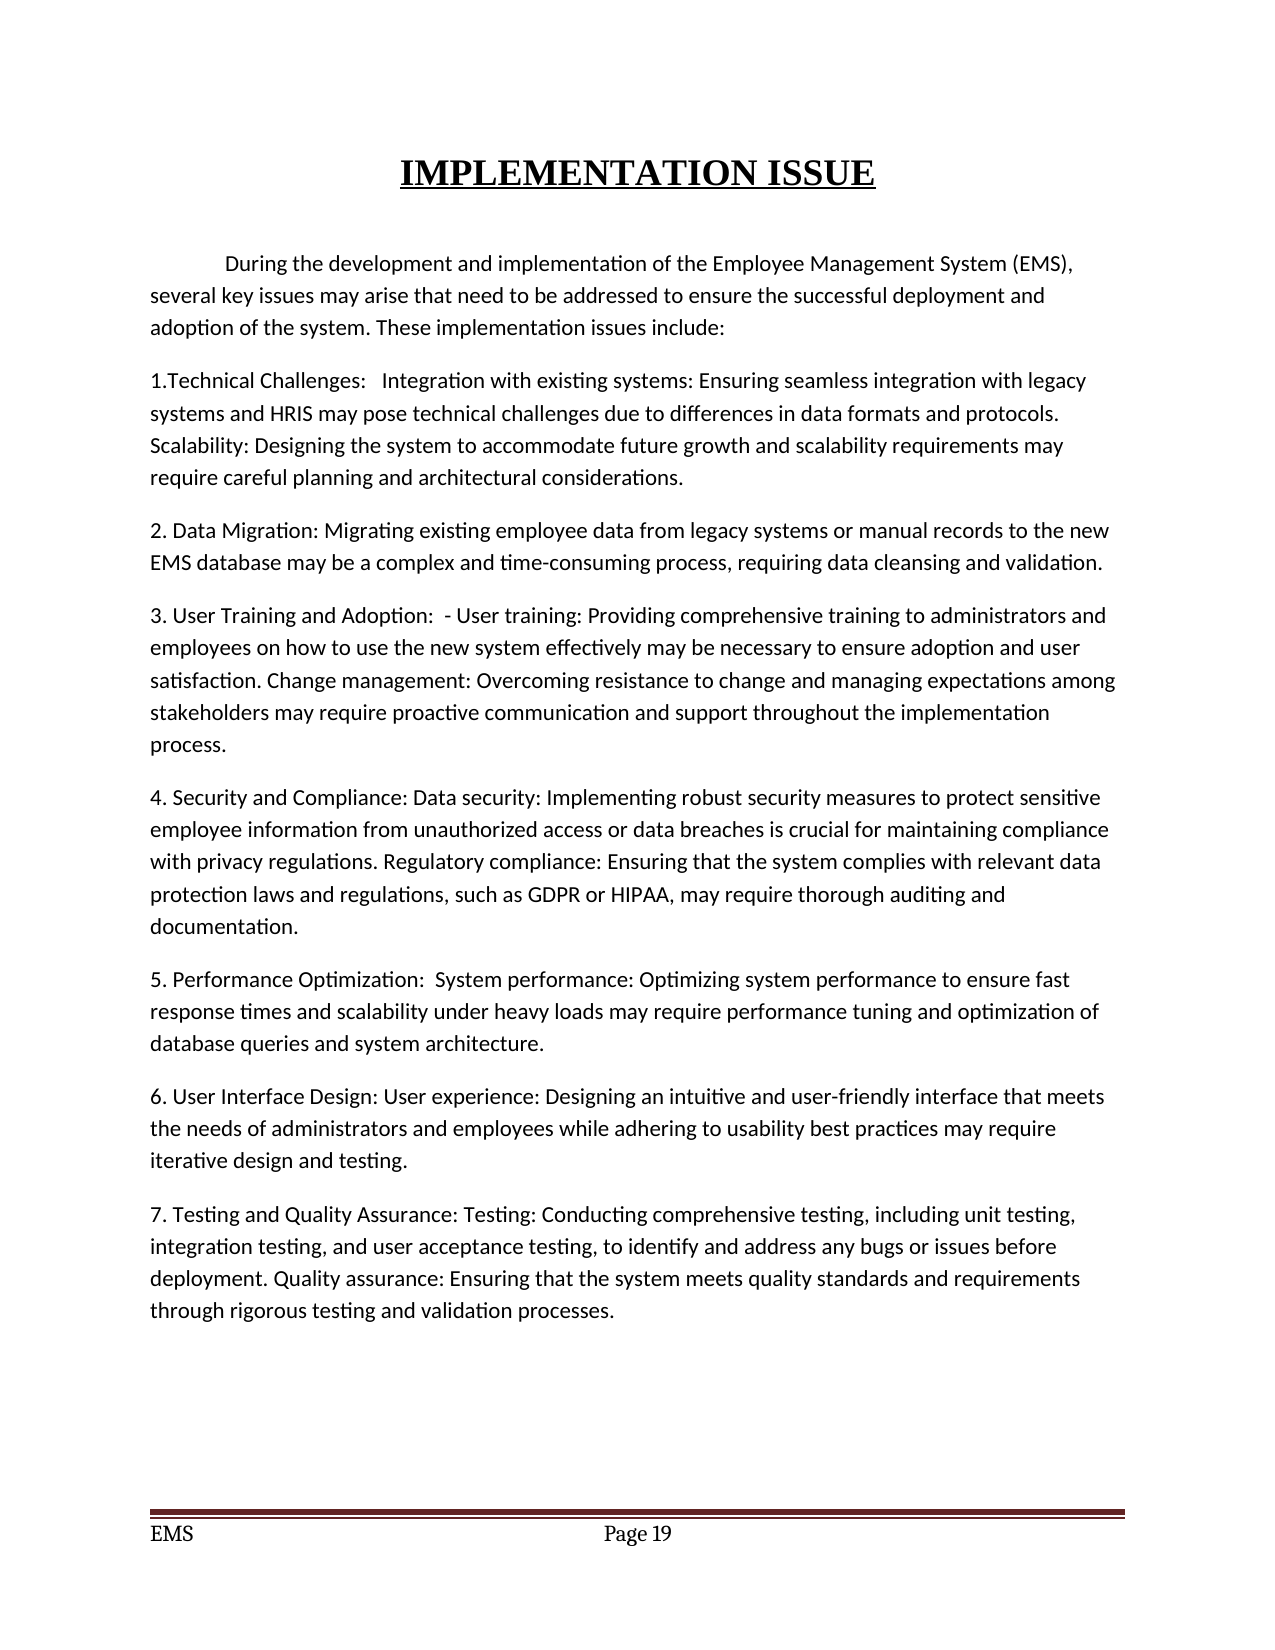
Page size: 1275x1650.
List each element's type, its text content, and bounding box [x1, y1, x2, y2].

text IMPLEMENTATION ISSUE [150, 150, 1125, 193]
text 6. User Interface Design: User experience: Designing an intuitive and user-friendly interface that meets the needs of administrators and employees while adhering to usability best practices may require iterative design and testing. [150, 1082, 1125, 1175]
text During the development and implementation of the Employee Management System (EMS), several key issues may arise that need to be addressed to ensure the successful deployment and adoption of the system. These implementation issues include: [150, 249, 1125, 342]
text 3. User Training and Adoption: - User training: Providing comprehensive training to administrators and employees on how to use the new system effectively may be necessary to ensure adoption and user satisfaction. Change management: Overcoming resistance to change and managing expectations among stakeholders may require proactive communication and support throughout the implementation process. [150, 601, 1125, 758]
text 2. Data Migration: Migrating existing employee data from legacy systems or manual records to the new EMS database may be a complex and time-consuming process, requiring data cleansing and validation. [150, 516, 1125, 576]
text 4. Security and Compliance: Data security: Implementing robust security measures to protect sensitive employee information from unauthorized access or data breaches is crucial for maintaining compliance with privacy regulations. Regulatory compliance: Ensuring that the system complies with relevant data protection laws and regulations, such as GDPR or HIPAA, may require thorough auditing and documentation. [150, 783, 1125, 940]
text 7. Testing and Quality Assurance: Testing: Conducting comprehensive testing, including unit testing, integration testing, and user acceptance testing, to identify and address any bugs or issues before deployment. Quality assurance: Ensuring that the system meets quality standards and requirements through rigorous testing and validation processes. [150, 1200, 1125, 1324]
text 5. Performance Optimization: System performance: Optimizing system performance to ensure fast response times and scalability under heavy loads may require performance tuning and optimization of database queries and system architecture. [150, 965, 1125, 1057]
text 1.Technical Challenges: Integration with existing systems: Ensuring seamless integration with legacy systems and HRIS may pose technical challenges due to differences in data formats and protocols. Scalability: Designing the system to accommodate future growth and scalability requirements may require careful planning and architectural considerations. [150, 367, 1125, 491]
